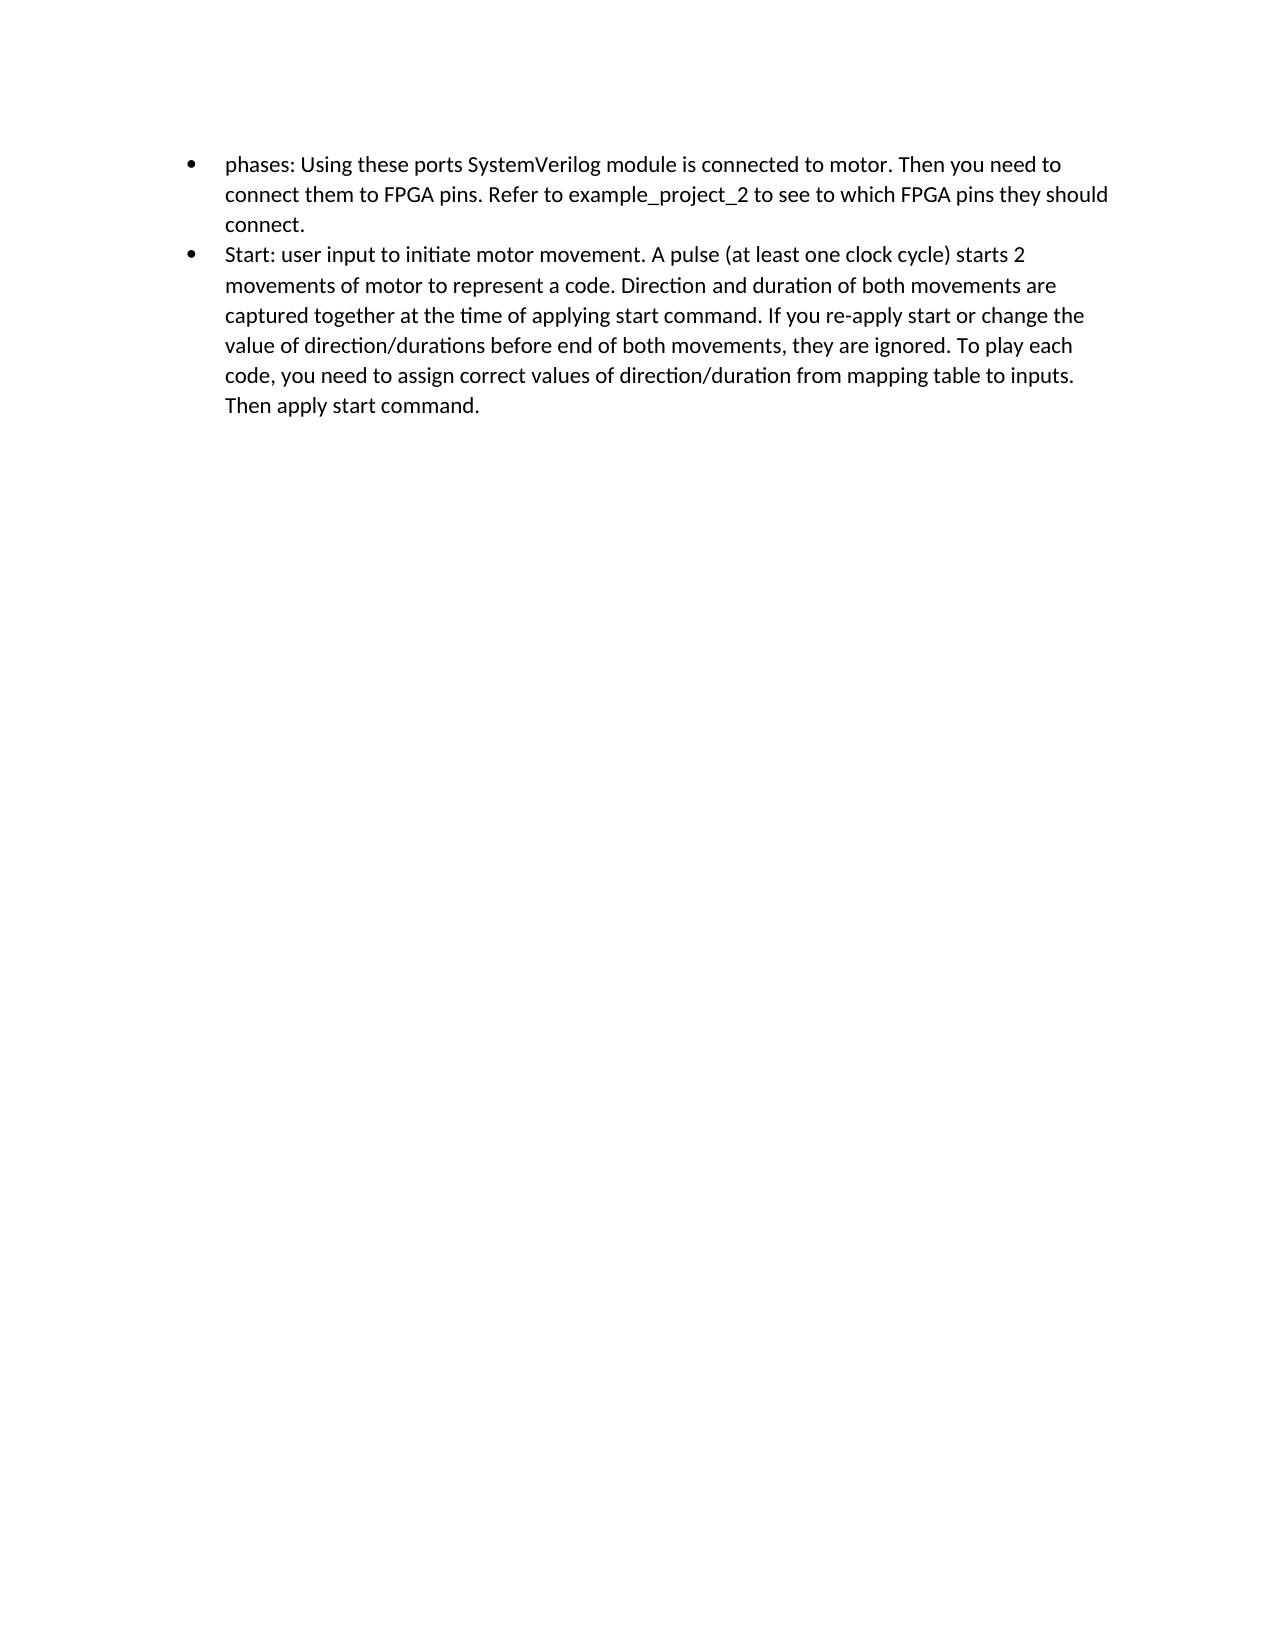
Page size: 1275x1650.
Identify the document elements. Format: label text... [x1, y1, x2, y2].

list phases: Using these ports SystemVerilog module is connected to motor. Then you need to connect them to FPGA pins. Refer to example_project_2 to see to which FPGA pins they should connect. [187, 150, 1125, 238]
list Start: user input to initiate motor movement. A pulse (at least one clock cycle) starts 2 movements of motor to represent a code. Direction and duration of both movements are captured together at the time of applying start command. If you re-apply start or change the value of direction/durations before end of both movements, they are ignored. To play each code, you need to assign correct values of direction/duration from mapping table to inputs. Then apply start command. [187, 241, 1125, 420]
